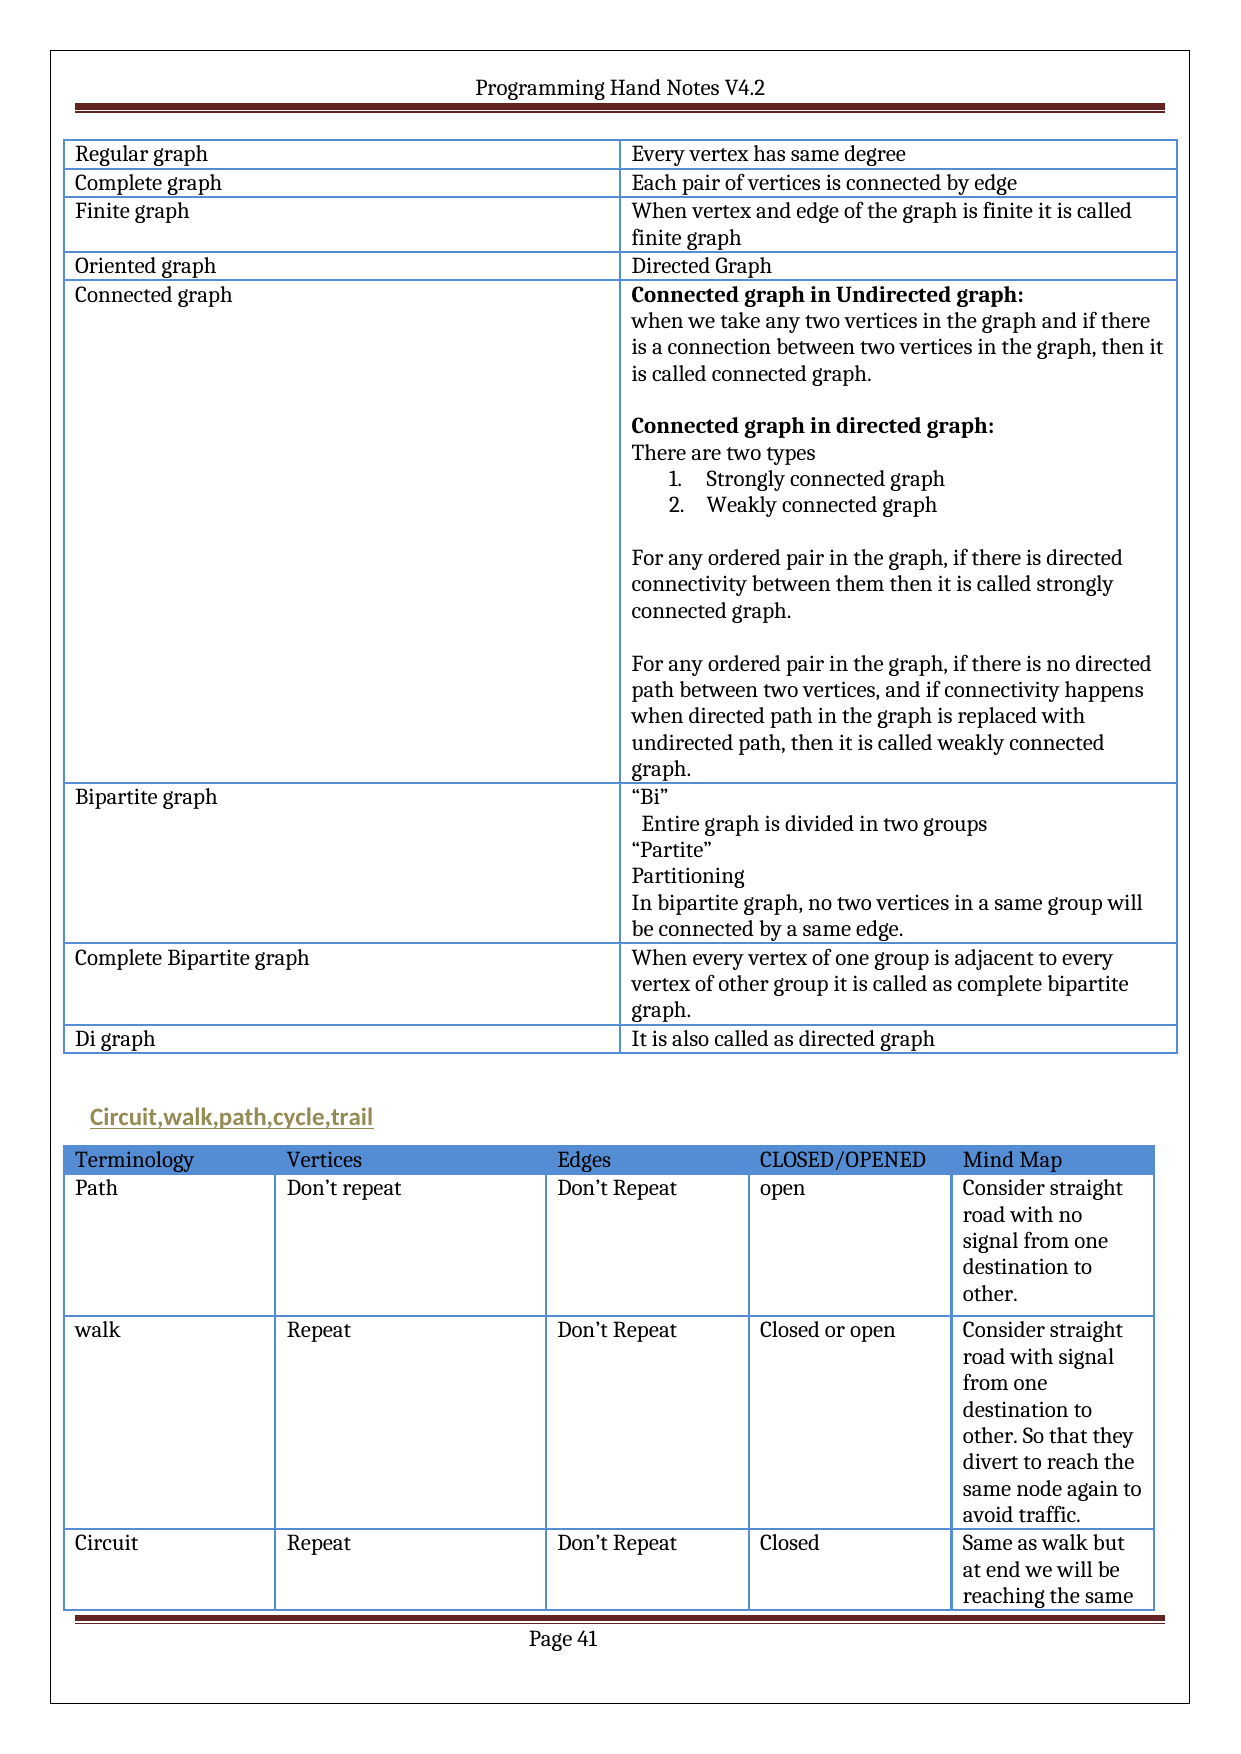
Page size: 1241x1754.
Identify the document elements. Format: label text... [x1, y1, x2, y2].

table_cell Consider straight road with signal from one destination to other. So that they divert to reach the same node again to avoid traffic. [953, 1317, 1153, 1528]
table_cell Oriented graph [65, 253, 619, 279]
table_cell Complete Bipartite graph [65, 944, 619, 1023]
table_cell It is also called as directed graph [621, 1026, 1176, 1052]
table_header Edges [547, 1147, 748, 1173]
table_cell Don’t repeat [276, 1175, 545, 1315]
table_cell Closed or open [750, 1317, 950, 1528]
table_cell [953, 1530, 1153, 1609]
table_cell Bipartite graph [65, 784, 619, 942]
table_header Terminology [65, 1147, 274, 1173]
table_cell Directed Graph [621, 253, 1176, 279]
table_cell Repeat [276, 1530, 545, 1609]
table_header Vertices [276, 1147, 545, 1173]
table_cell Repeat [276, 1317, 545, 1528]
table_header Mind Map [953, 1147, 1153, 1173]
table_cell Path [65, 1175, 274, 1315]
table_cell walk [65, 1317, 274, 1528]
table_cell Don’t Repeat [547, 1530, 748, 1609]
table_cell Di graph [65, 1026, 619, 1052]
table_cell Don’t Repeat [547, 1317, 748, 1528]
table_cell Each pair of vertices is connected by edge [621, 170, 1176, 196]
table_cell Finite graph [65, 198, 619, 251]
table_cell Circuit [65, 1530, 274, 1609]
table_header CLOSED/OPENED [750, 1147, 950, 1173]
table_cell Closed [750, 1530, 950, 1609]
table_cell When vertex and edge of the graph is finite it is called finite graph [621, 198, 1176, 251]
table_cell Connected graph [65, 281, 619, 782]
table_cell open [750, 1175, 950, 1315]
table_cell Complete graph [65, 170, 619, 196]
table_cell Regular graph [65, 141, 619, 168]
table_cell Don’t Repeat [547, 1175, 748, 1315]
text Circuit,walk,path,cycle,trail [75, 1101, 1165, 1132]
table_cell When every vertex of one group is adjacent to every vertex of other group it is called as complete bipartite graph. [621, 944, 1176, 1023]
table_cell Consider straight road with no signal from one destination to other. [953, 1175, 1153, 1315]
table_cell “Bi” Entire graph is divided in two groups “Partite” Partitioning In bipartite graph, no two vertices in a same group will be connected by a same edge. [621, 784, 1176, 942]
table_cell Connected graph in Undirected graph: when we take any two vertices in the graph and if there is a connection between two vertices in the graph, then it is called connected graph. Connected graph in directed graph: There are two types Strongly connected graph Weakly connected graph For any ordered pair in the graph, if there is directed connectivity between them then it is called strongly connected graph. For any ordered pair in the graph, if there is no directed path between two vertices, and if connectivity happens when directed path in the graph is replaced with undirected path, then it is called weakly connected graph. [621, 281, 1176, 782]
table_cell Every vertex has same degree [621, 141, 1176, 168]
